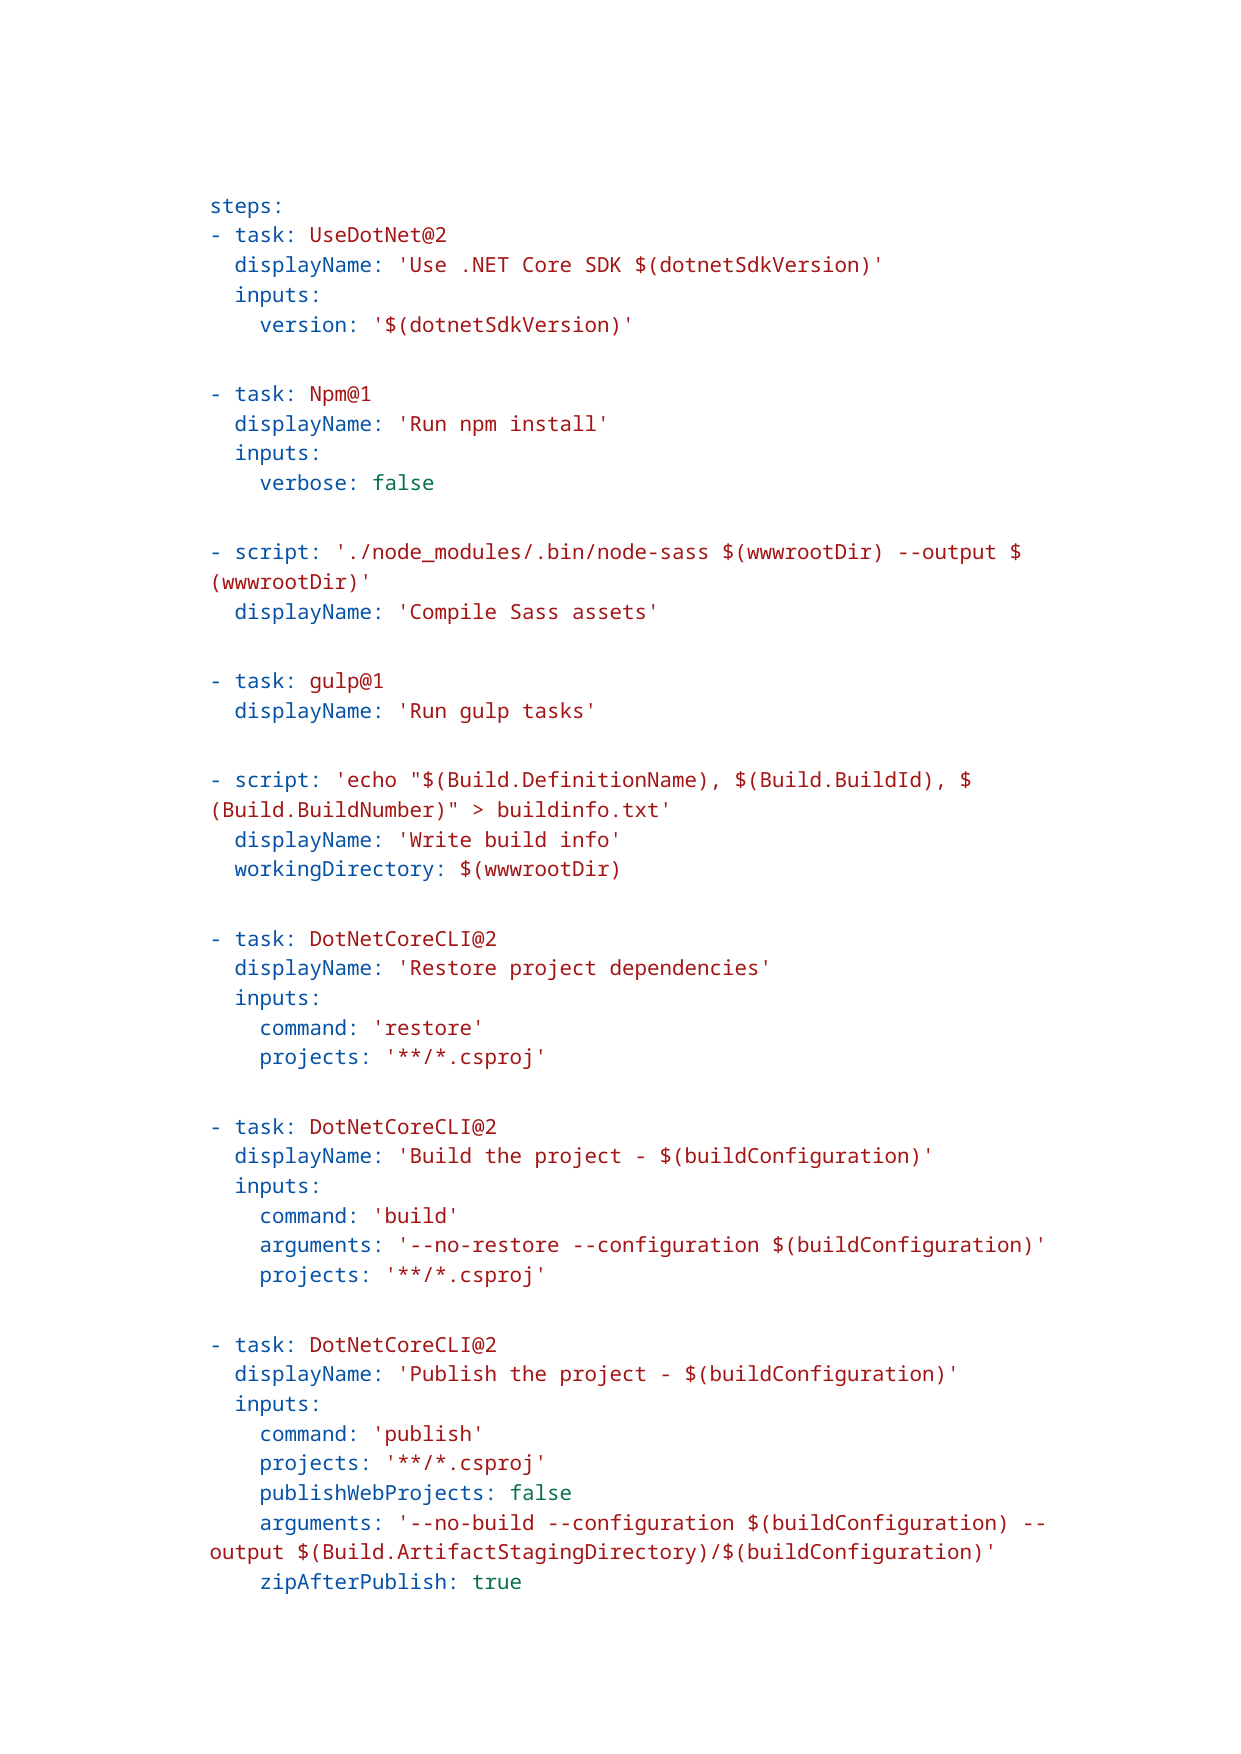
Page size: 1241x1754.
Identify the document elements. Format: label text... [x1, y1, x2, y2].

text command: 'publish' [209, 1417, 1090, 1447]
text verbose: false [209, 467, 1090, 497]
text projects: '**/*.csproj' [209, 1447, 1090, 1477]
text inputs: [209, 437, 1090, 467]
text - task: Npm@1 [209, 378, 1090, 407]
text inputs: [209, 1388, 1090, 1417]
text arguments: '--no-restore --configuration $(buildConfiguration)' [209, 1229, 1090, 1259]
text displayName: 'Publish the project - $(buildConfiguration)' [209, 1358, 1090, 1388]
text - task: DotNetCoreCLI@2 [209, 922, 1090, 952]
text displayName: 'Build the project - $(buildConfiguration)' [209, 1140, 1090, 1170]
text displayName: 'Run npm install' [209, 407, 1090, 437]
text command: 'restore' [209, 1012, 1090, 1041]
text projects: '**/*.csproj' [209, 1041, 1090, 1071]
text inputs: [209, 279, 1090, 308]
text displayName: 'Run gulp tasks' [209, 695, 1090, 724]
text - task: UseDotNet@2 [209, 219, 1090, 249]
text - task: DotNetCoreCLI@2 [209, 1328, 1090, 1358]
text displayName: 'Use .NET Core SDK $(dotnetSdkVersion)' [209, 249, 1090, 279]
text projects: '**/*.csproj' [209, 1259, 1090, 1289]
text - script: 'echo "$(Build.DefinitionName), $(Build.BuildId), $(Build.BuildNumber)" > buildinfo.txt' [209, 764, 1090, 823]
text inputs: [209, 1170, 1090, 1200]
text publishWebProjects: false [209, 1477, 1090, 1507]
text inputs: [209, 982, 1090, 1012]
text version: '$(dotnetSdkVersion)' [209, 308, 1090, 338]
text displayName: 'Write build info' [209, 823, 1090, 853]
text zipAfterPublish: true [209, 1566, 1090, 1596]
text - task: gulp@1 [209, 665, 1090, 695]
text - task: DotNetCoreCLI@2 [209, 1111, 1090, 1140]
text - script: './node_modules/.bin/node-sass $(wwwrootDir) --output $(wwwrootDir)' [209, 536, 1090, 596]
text steps: [209, 190, 1090, 219]
text displayName: 'Compile Sass assets' [209, 596, 1090, 625]
text command: 'build' [209, 1200, 1090, 1229]
text arguments: '--no-build --configuration $(buildConfiguration) --output $(Build.ArtifactStagingDirectory)/$(buildConfiguration)' [209, 1507, 1090, 1566]
text workingDirectory: $(wwwrootDir) [209, 853, 1090, 883]
text displayName: 'Restore project dependencies' [209, 952, 1090, 982]
